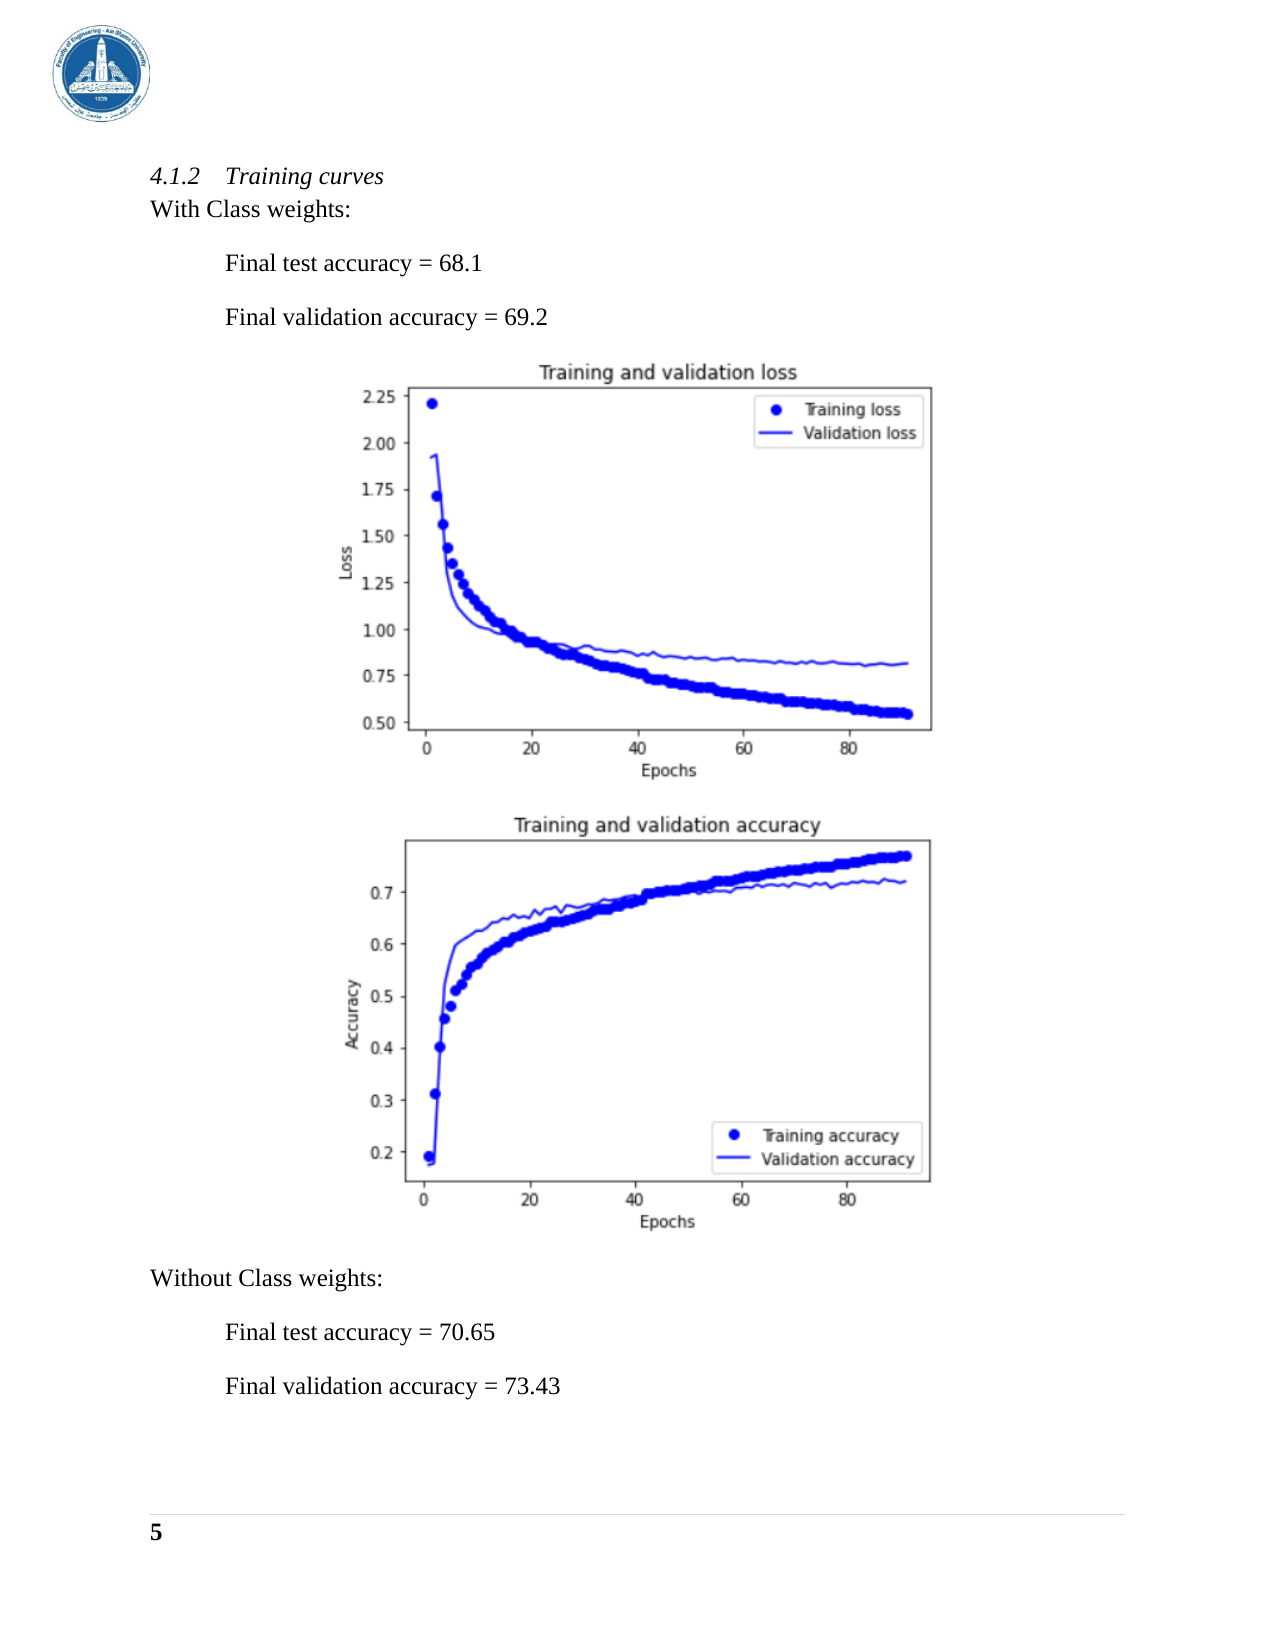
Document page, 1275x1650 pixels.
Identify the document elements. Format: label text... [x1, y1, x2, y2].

picture [341, 813, 934, 1239]
text Final validation accuracy = 73.43 [225, 1371, 1125, 1400]
text Final test accuracy = 70.65 [225, 1317, 1125, 1346]
picture [52, 25, 150, 123]
text Final validation accuracy = 69.2 [225, 302, 1125, 331]
text With Class weights: [150, 194, 1125, 223]
subtitle Training curves [150, 161, 1125, 190]
text Without Class weights: [150, 1263, 1125, 1292]
picture [336, 355, 939, 789]
text Final test accuracy = 68.1 [225, 248, 1125, 277]
